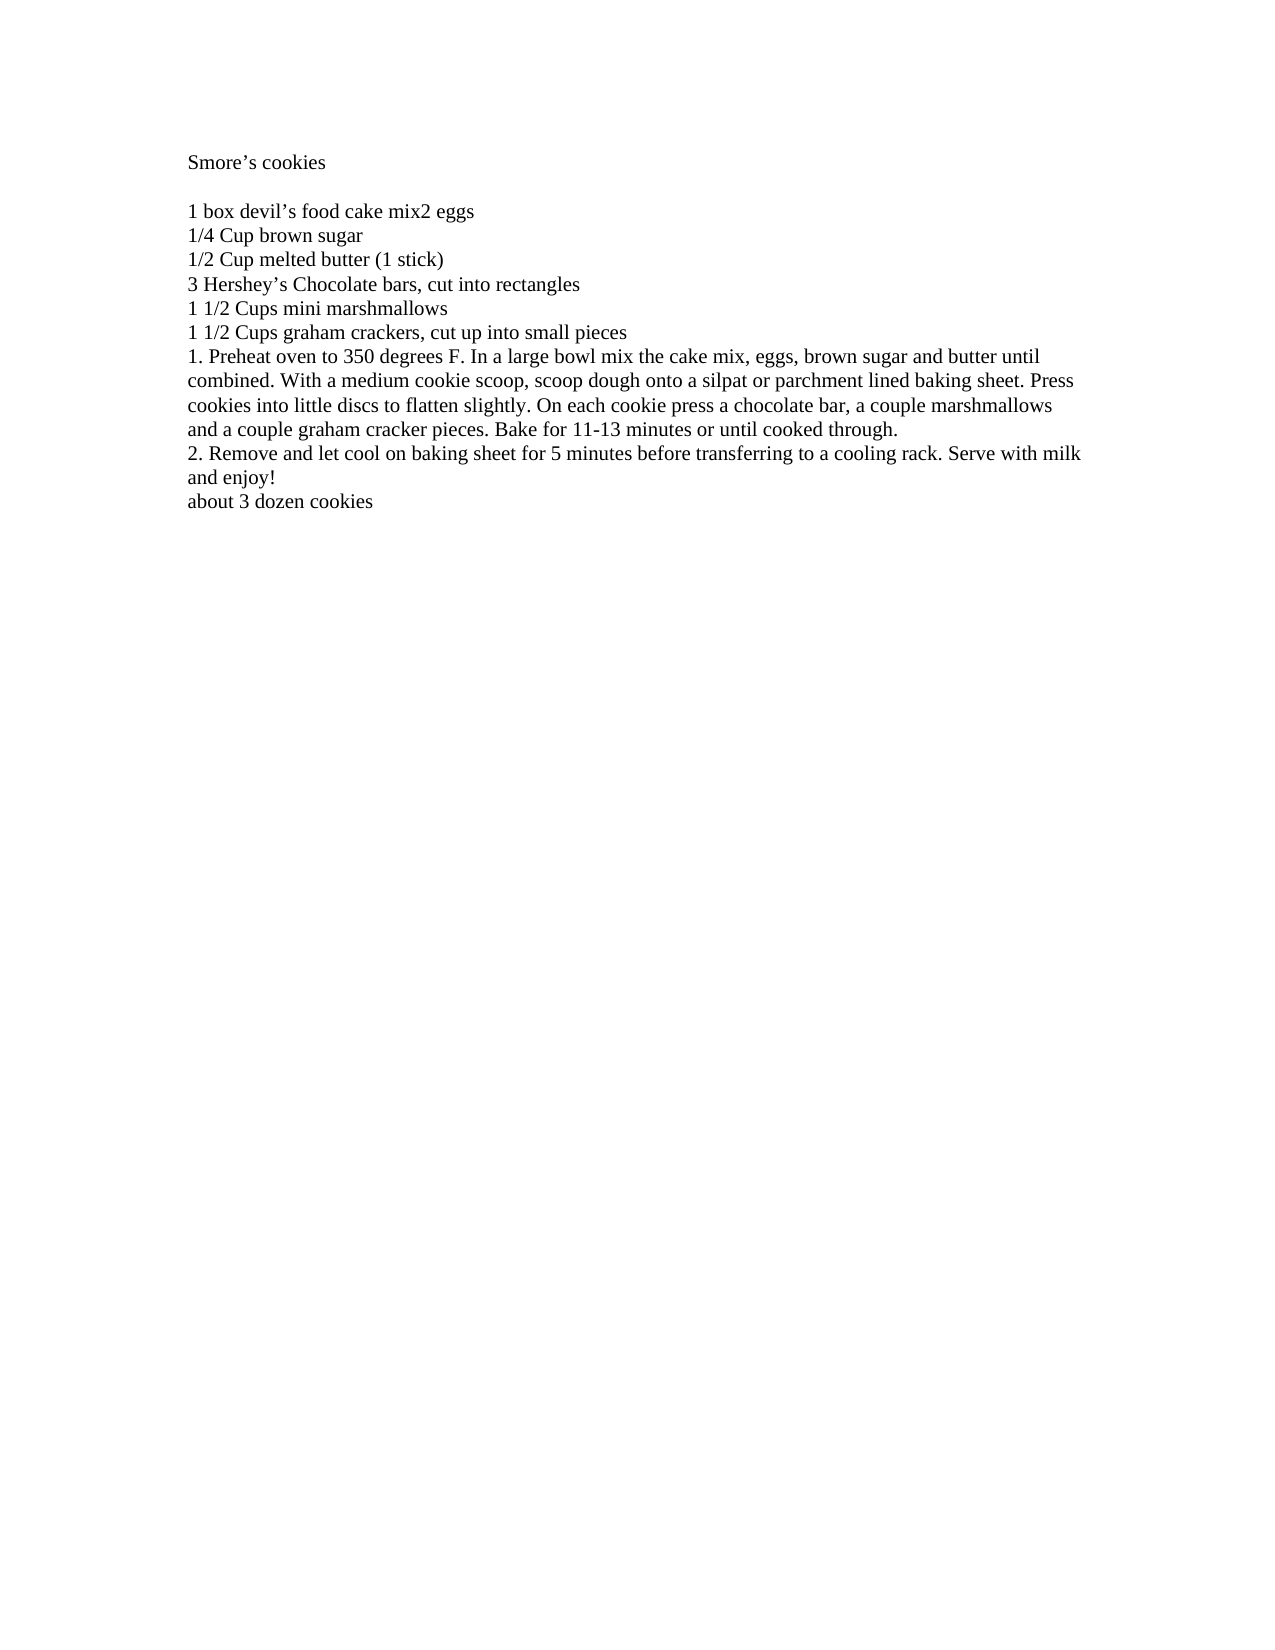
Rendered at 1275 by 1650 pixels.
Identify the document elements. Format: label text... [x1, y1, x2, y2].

text Smore’s cookies [187, 150, 1087, 174]
text 1. Preheat oven to 350 degrees F. In a large bowl mix the cake mix, eggs, brown sugar and butter until combined. With a medium cookie scoop, scoop dough onto a silpat or parchment lined baking sheet. Press cookies into little discs to flatten slightly. On each cookie press a chocolate bar, a couple marshmallows and a couple graham cracker pieces. Bake for 11-13 minutes or until cooked through. [187, 344, 1087, 441]
text 1 1/2 Cups graham crackers, cut up into small pieces [187, 320, 1087, 344]
text 1 box devil’s food cake mix2 eggs [187, 199, 1087, 223]
text 1 1/2 Cups mini marshmallows [187, 296, 1087, 320]
text 3 Hershey’s Chocolate bars, cut into rectangles [187, 272, 1087, 296]
text 2. Remove and let cool on baking sheet for 5 minutes before transferring to a cooling rack. Serve with milk and enjoy! [187, 441, 1087, 489]
text 1/2 Cup melted butter (1 stick) [187, 247, 1087, 271]
text 1/4 Cup brown sugar [187, 223, 1087, 247]
text about 3 dozen cookies [187, 489, 1087, 513]
